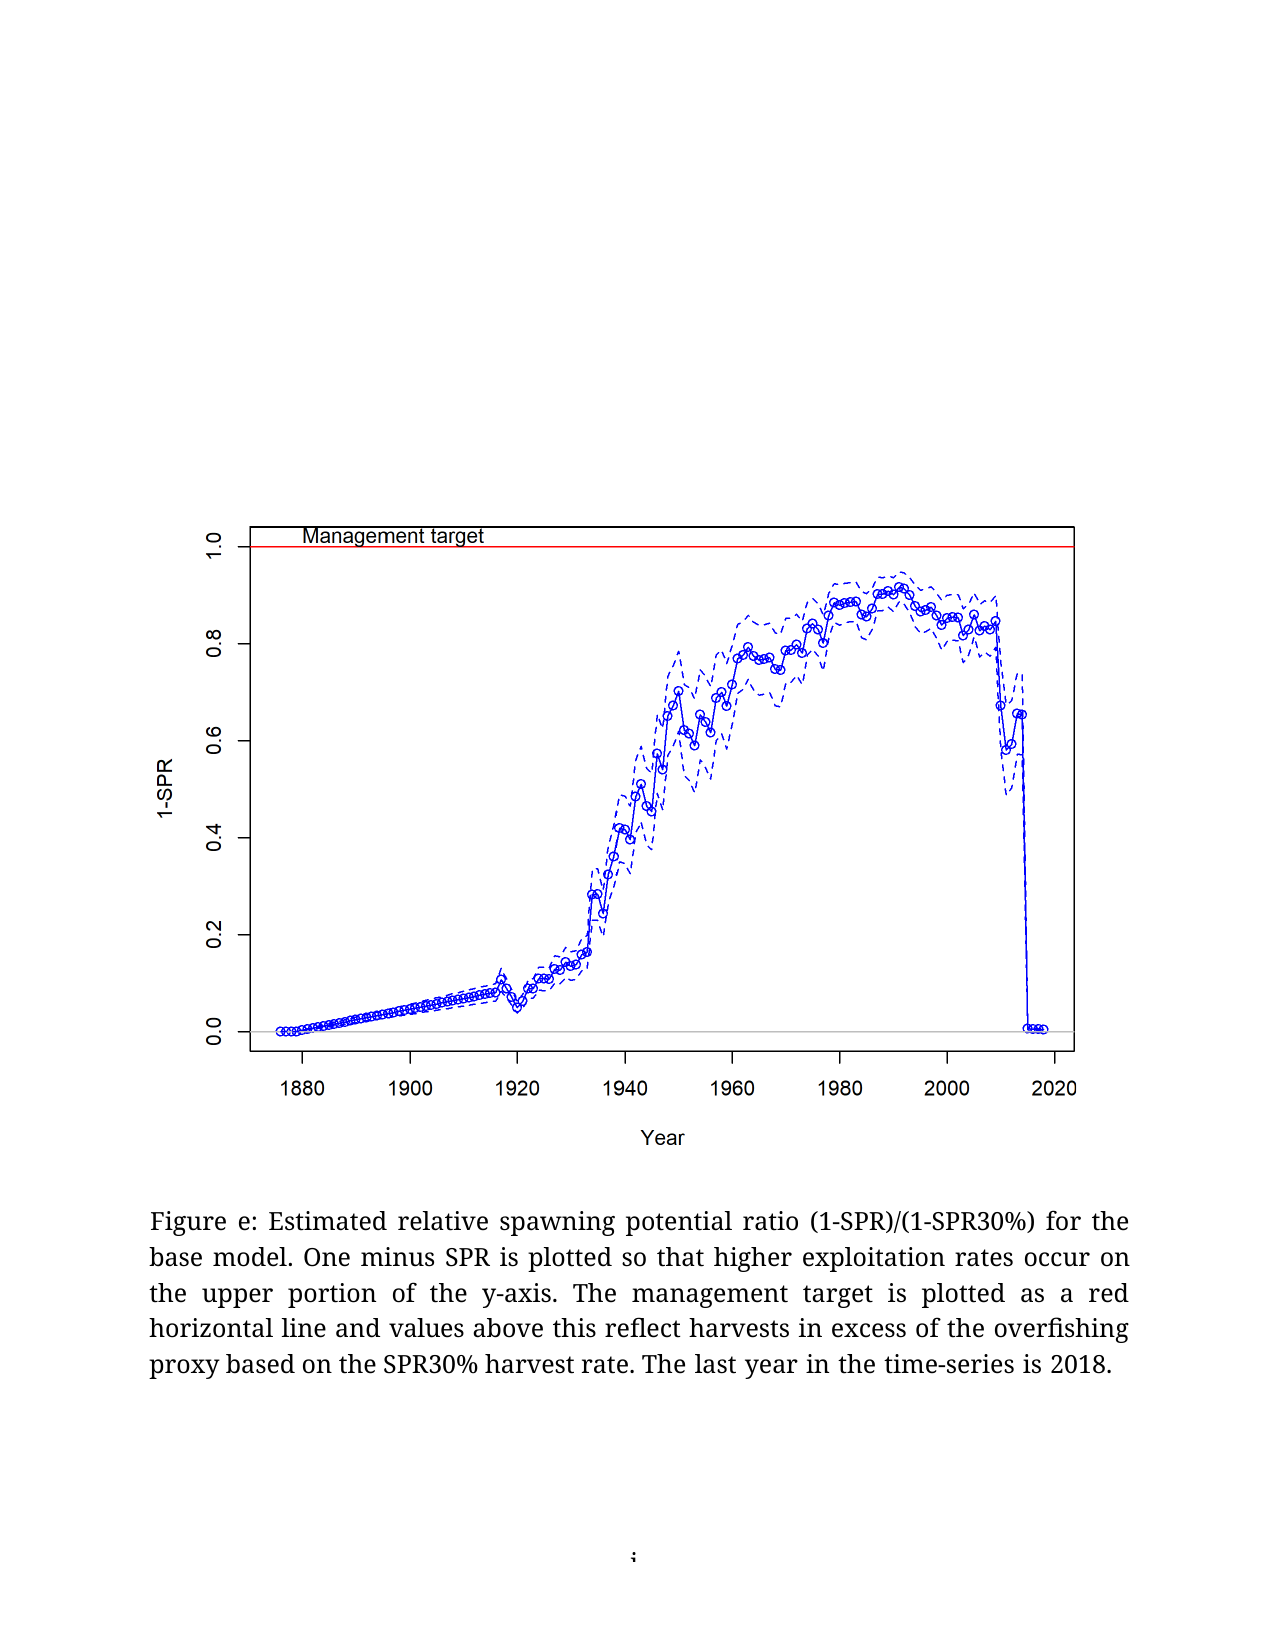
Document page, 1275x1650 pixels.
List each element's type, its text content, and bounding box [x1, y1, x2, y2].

text Figure e: Estimated relative spawning potential ratio (1-SPR)/(1-SPR30%) for the base model. One minus SPR is plotted so that higher exploitation rates occur on the upper portion of the y-axis. The management target is plotted as a red horizontal line and values above this reflect harvests in excess of the overfishing proxy based on the SPR30% harvest rate. The last year in the time-series is 2018. [149, 1204, 1130, 1381]
picture [157, 526, 1077, 1145]
